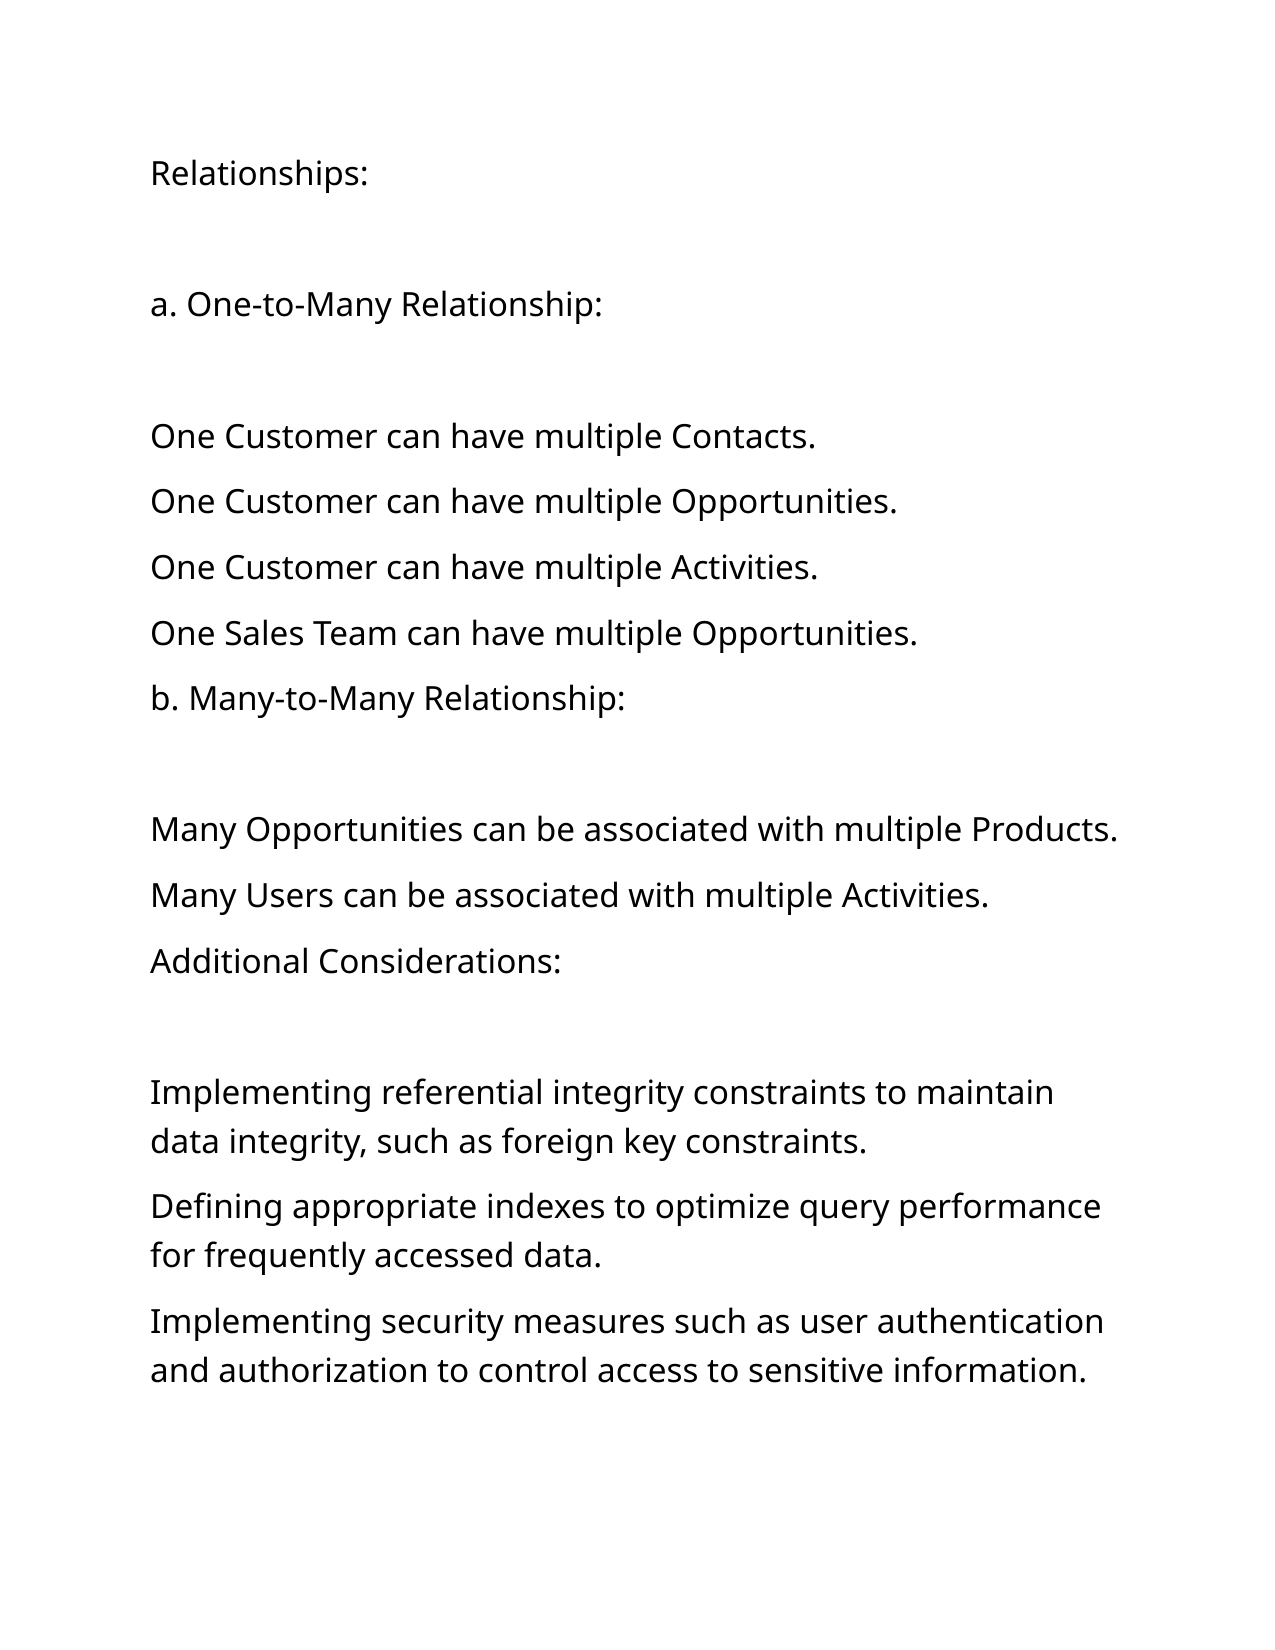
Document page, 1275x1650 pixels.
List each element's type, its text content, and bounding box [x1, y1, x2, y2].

text Many Users can be associated with multiple Activities. [150, 872, 1125, 917]
text One Customer can have multiple Activities. [150, 544, 1125, 589]
text Defining appropriate indexes to optimize query performance for frequently accessed data. [150, 1183, 1125, 1278]
text One Sales Team can have multiple Opportunities. [150, 609, 1125, 655]
text One Customer can have multiple Opportunities. [150, 478, 1125, 523]
text Many Opportunities can be associated with multiple Products. [150, 806, 1125, 852]
text b. Many-to-Many Relationship: [150, 675, 1125, 720]
text a. One-to-Many Relationship: [150, 281, 1125, 327]
text Relationships: [150, 150, 1125, 195]
text Additional Considerations: [150, 937, 1125, 983]
text One Customer can have multiple Contacts. [150, 412, 1125, 458]
text Implementing security measures such as user authentication and authorization to control access to sensitive information. [150, 1298, 1125, 1392]
text Implementing referential integrity constraints to maintain data integrity, such as foreign key constraints. [150, 1069, 1125, 1163]
